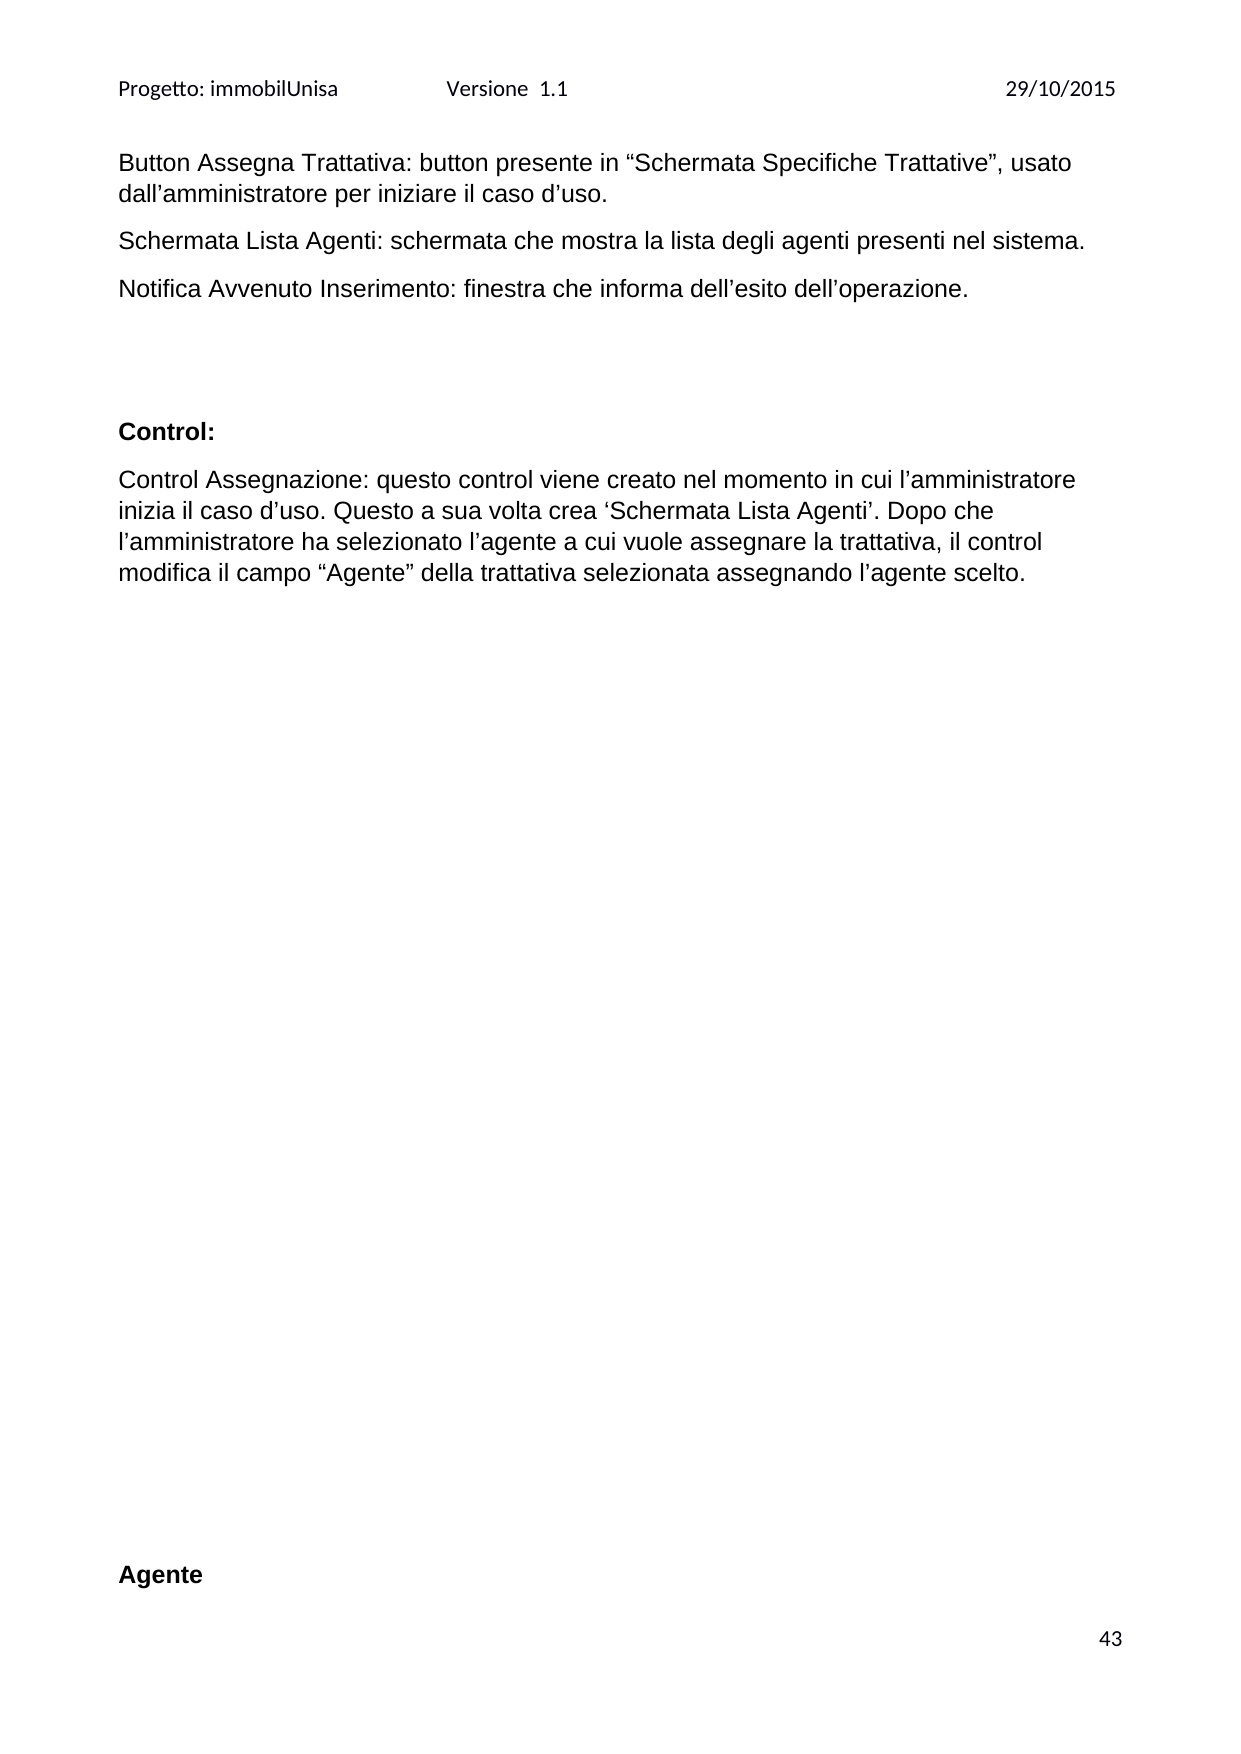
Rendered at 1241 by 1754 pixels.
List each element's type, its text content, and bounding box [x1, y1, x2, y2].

text Control Assegnazione: questo control viene creato nel momento in cui l’amministratore inizia il caso d’uso. Questo a sua volta crea ‘Schermata Lista Agenti’. Dopo che l’amministratore ha selezionato l’agente a cui vuole assegnare la trattativa, il control modifica il campo “Agente” della trattativa selezionata assegnando l’agente scelto. [118, 465, 1122, 587]
text Agente [118, 1560, 1122, 1589]
text Schermata Lista Agenti: schermata che mostra la lista degli agenti presenti nel sistema. [118, 226, 1122, 255]
text Notifica Avvenuto Inserimento: finestra che informa dell’esito dell’operazione. [118, 274, 1122, 303]
text Control: [118, 417, 1122, 446]
text Button Assegna Trattativa: button presente in “Schermata Specifiche Trattative”, usato dall’amministratore per iniziare il caso d’uso. [118, 148, 1122, 207]
